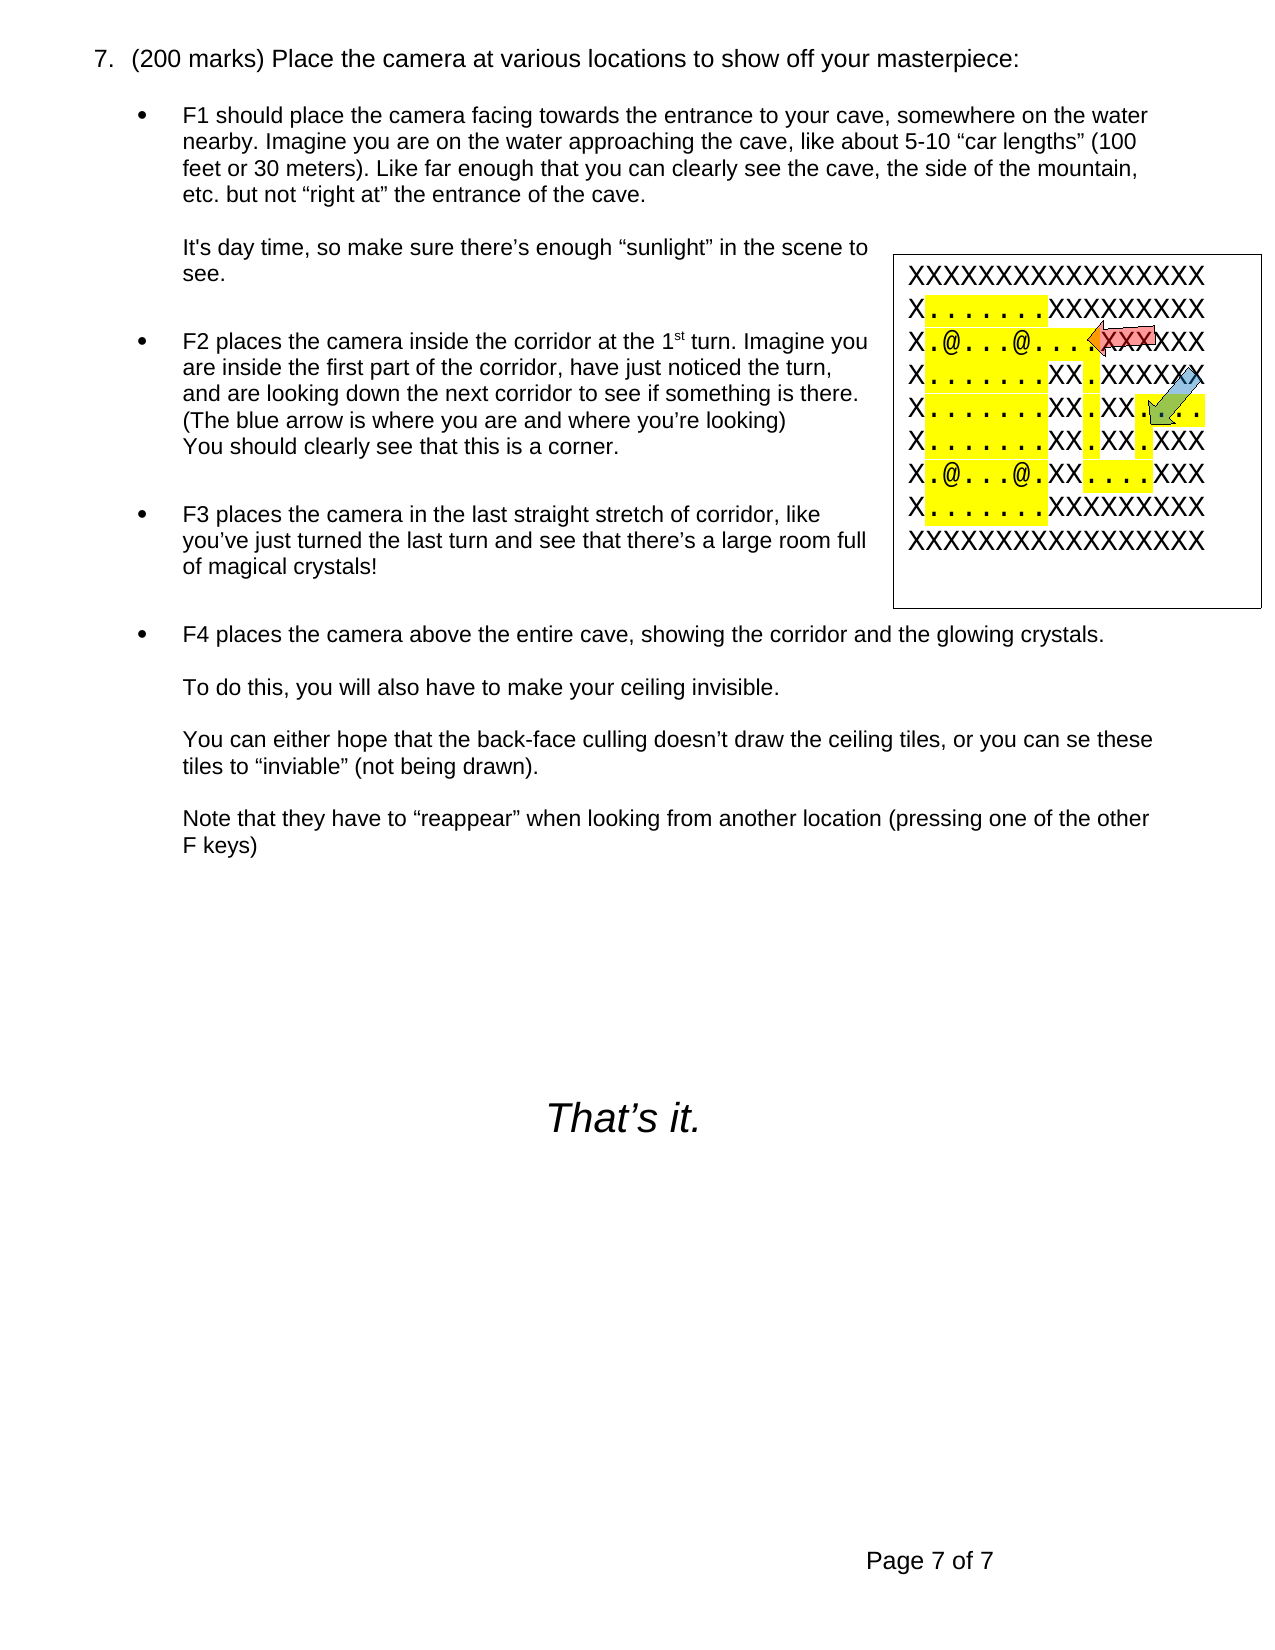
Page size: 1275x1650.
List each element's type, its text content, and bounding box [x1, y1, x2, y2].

list F2 places the camera inside the corridor at the 1st turn. Imagine you are inside the first part of the corridor, have just noticed the turn, and are looking down the next corridor to see if something is there. (The blue arrow is where you are and where you’re looking) You should clearly see that this is a corner. [138, 328, 1153, 488]
list F4 places the camera above the entire cave, showing the corridor and the glowing crystals. To do this, you will also have to make your ceiling invisible. You can either hope that the back-face culling doesn’t draw the ceiling tiles, or you can se these tiles to “inviable” (not being drawn). Note that they have to “reappear” when looking from another location (pressing one of the other F keys) [138, 621, 1153, 887]
list (200 marks) Place the camera at various locations to show off your masterpiece: [94, 44, 1153, 73]
text That’s it. [94, 1094, 1153, 1142]
list F3 places the camera in the last straight stretch of corridor, like you’ve just turned the last turn and see that there’s a large room full of magical crystals! [138, 501, 1153, 608]
list F1 should place the camera facing towards the entrance to your cave, somewhere on the water nearby. Imagine you are on the water approaching the cave, like about 5-10 “car lengths” (100 feet or 30 meters). Like far enough that you can clearly see the cave, the side of the mountain, etc. but not “right at” the entrance of the cave. It's day time, so make sure there’s enough “sunlight” in the scene to see. [138, 102, 1153, 315]
